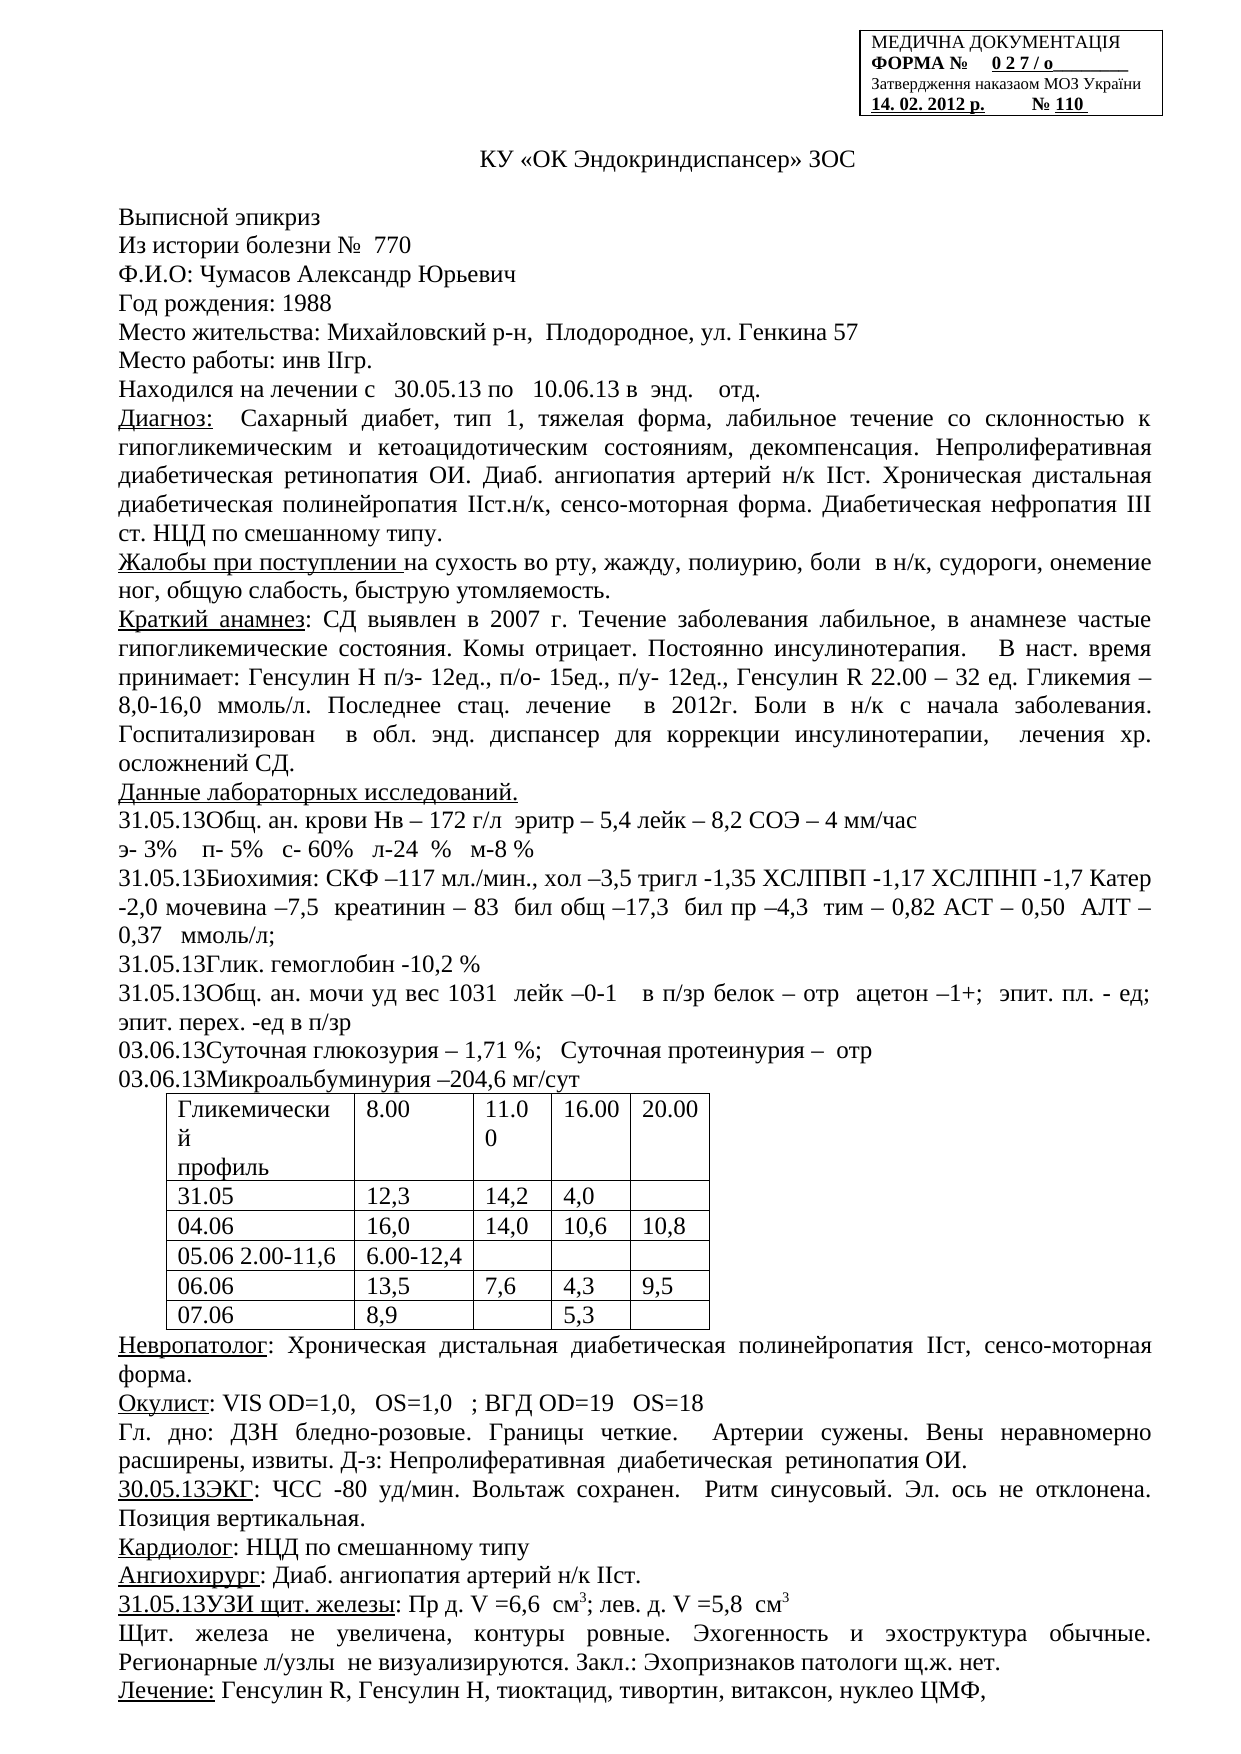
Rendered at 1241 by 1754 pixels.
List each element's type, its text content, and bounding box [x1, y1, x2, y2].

text Данные лабораторных исследований. [118, 777, 1152, 806]
text Лечение: Генсулин R, Генсулин Н, тиоктацид, тивортин, витаксон, нуклео ЦМФ, [118, 1675, 1152, 1704]
table_cell 6.00-12,4 [355, 1241, 473, 1270]
text Ангиохирург: Диаб. ангиопатия артерий н/к IIст. [118, 1560, 1152, 1589]
text Место жительства: Михайловский р-н, Плодородное, ул. Генкина 57 [118, 317, 1152, 346]
text Краткий анамнез: СД выявлен в 2007 г. Течение заболевания лабильное, в анамнезе частые гипогликемические состояния. Комы отрицает. Постоянно инсулинотерапия. В наст. время принимает: Генсулин Н п/з- 12ед., п/о- 15ед., п/у- 12ед., Генсулин R 22.00 – 32 ед. Гликемия –8,0-16,0 ммоль/л. Последнее стац. лечение в 2012г. Боли в н/к с начала заболевания. Госпитализирован в обл. энд. диспансер для коррекции инсулинотерапии, лечения хр. осложнений СД. [118, 604, 1152, 777]
table_cell 8,9 [355, 1301, 473, 1329]
table_cell 5,3 [552, 1301, 630, 1329]
table_header 16.00 [552, 1094, 630, 1180]
table_cell 7,6 [474, 1271, 551, 1299]
table_header 20.00 [631, 1094, 709, 1180]
text 03.06.13Суточная глюкозурия – 1,71 %; Суточная протеинурия – отр [118, 1036, 1152, 1064]
text Щит. железа не увеличена, контуры ровные. Эхогенность и эхоструктура обычные. Регионарные л/узлы не визуализируются. Закл.: Эхопризнаков патологи щ.ж. нет. [118, 1618, 1152, 1675]
text 30.05.13ЭКГ: ЧСС -80 уд/мин. Вольтаж сохранен. Ритм синусовый. Эл. ось не отклонена. Позиция вертикальная. [118, 1474, 1152, 1532]
table_cell 9,5 [631, 1271, 709, 1299]
table_cell 05.06 2.00-11,6 [167, 1241, 354, 1270]
text 31.05.13Биохимия: СКФ –117 мл./мин., хол –3,5 тригл -1,35 ХСЛПВП -1,17 ХСЛПНП -1,7 Катер -2,0 мочевина –7,5 креатинин – 83 бил общ –17,3 бил пр –4,3 тим – 0,82 АСТ – 0,50 АЛТ –0,37 ммоль/л; [118, 863, 1152, 949]
table_cell 10,6 [552, 1211, 630, 1240]
table_cell 31.05 [167, 1181, 354, 1210]
text Гл. дно: ДЗН бледно-розовые. Границы четкие. Артерии сужены. Вены неравномерно расширены, извиты. Д-з: Непролиферативная диабетическая ретинопатия ОИ. [118, 1417, 1152, 1474]
subtitle КУ «ОК Эндокриндиспансер» ЗОС [177, 144, 1158, 173]
table_cell 10,8 [631, 1211, 709, 1240]
table_header 8.00 [355, 1094, 473, 1180]
text 31.05.13Глик. гемоглобин -10,2 % [118, 949, 1152, 978]
table_header 11.00 [474, 1094, 551, 1180]
text Находился на лечении с 30.05.13 по 10.06.13 в энд. отд. [118, 374, 1152, 403]
text Кардиолог: НЦД по смешанному типу [118, 1532, 1152, 1560]
table_cell 4,3 [552, 1271, 630, 1299]
text 31.05.13Общ. ан. крови Нв – 172 г/л эритр – 5,4 лейк – 8,2 СОЭ – 4 мм/час [118, 806, 1152, 834]
table_cell [631, 1181, 709, 1210]
table_cell 07.06 [167, 1301, 354, 1329]
text э- 3% п- 5% с- 60% л-24 % м-8 % [118, 834, 1152, 863]
text Окулист: VIS OD=1,0, OS=1,0 ; ВГД OD=19 OS=18 [118, 1388, 1152, 1417]
table_cell [631, 1241, 709, 1270]
subtitle Ф.И.О: Чумасов Александр Юрьевич [118, 259, 1152, 288]
table_cell 4,0 [552, 1181, 630, 1210]
table_cell 06.06 [167, 1271, 354, 1299]
subtitle 03.06.13Микроальбуминурия –204,6 мг/сут [118, 1064, 1152, 1093]
text Невропатолог: Хроническая дистальная диабетическая полинейропатия IIст, сенсо-моторная форма. [118, 1330, 1152, 1388]
table_cell [474, 1241, 551, 1270]
table_cell 16,0 [355, 1211, 473, 1240]
text Год рождения: 1988 [118, 288, 1152, 317]
text Диагноз: Сахарный диабет, тип 1, тяжелая форма, лабильное течение со склонностью к гипогликемическим и кетоацидотическим состояниям, декомпенсация. Непролиферативная диабетическая ретинопатия ОИ. Диаб. ангиопатия артерий н/к IIст. Хроническая дистальная диабетическая полинейропатия IIст.н/к, сенсо-моторная форма. Диабетическая нефропатия III ст. НЦД по смешанному типу. [118, 403, 1152, 547]
subtitle 31.05.13Общ. ан. мочи уд вес 1031 лейк –0-1 в п/зр белок – отр ацетон –1+; эпит. пл. - ед; эпит. перех. -ед в п/зр [118, 978, 1152, 1036]
subtitle Выписной эпикриз [118, 202, 1158, 231]
table_cell 13,5 [355, 1271, 473, 1299]
subtitle Из истории болезни № 770 [118, 231, 1152, 259]
table_cell 14,0 [474, 1211, 551, 1240]
text Жалобы при поступлении на сухость во рту, жажду, полиурию, боли в н/к, судороги, онемение ног, общую слабость, быструю утомляемость. [118, 547, 1152, 604]
table_cell 12,3 [355, 1181, 473, 1210]
table_cell 14,2 [474, 1181, 551, 1210]
text 31.05.13УЗИ щит. железы: Пр д. V =6,6 см3; лев. д. V =5,8 см3 [118, 1589, 1152, 1618]
text Место работы: инв IIгр. [118, 346, 1152, 374]
table_cell [474, 1301, 551, 1329]
table_header Гликемический профиль [167, 1094, 354, 1180]
table_cell [552, 1241, 630, 1270]
table_cell [631, 1301, 709, 1329]
table_cell 04.06 [167, 1211, 354, 1240]
